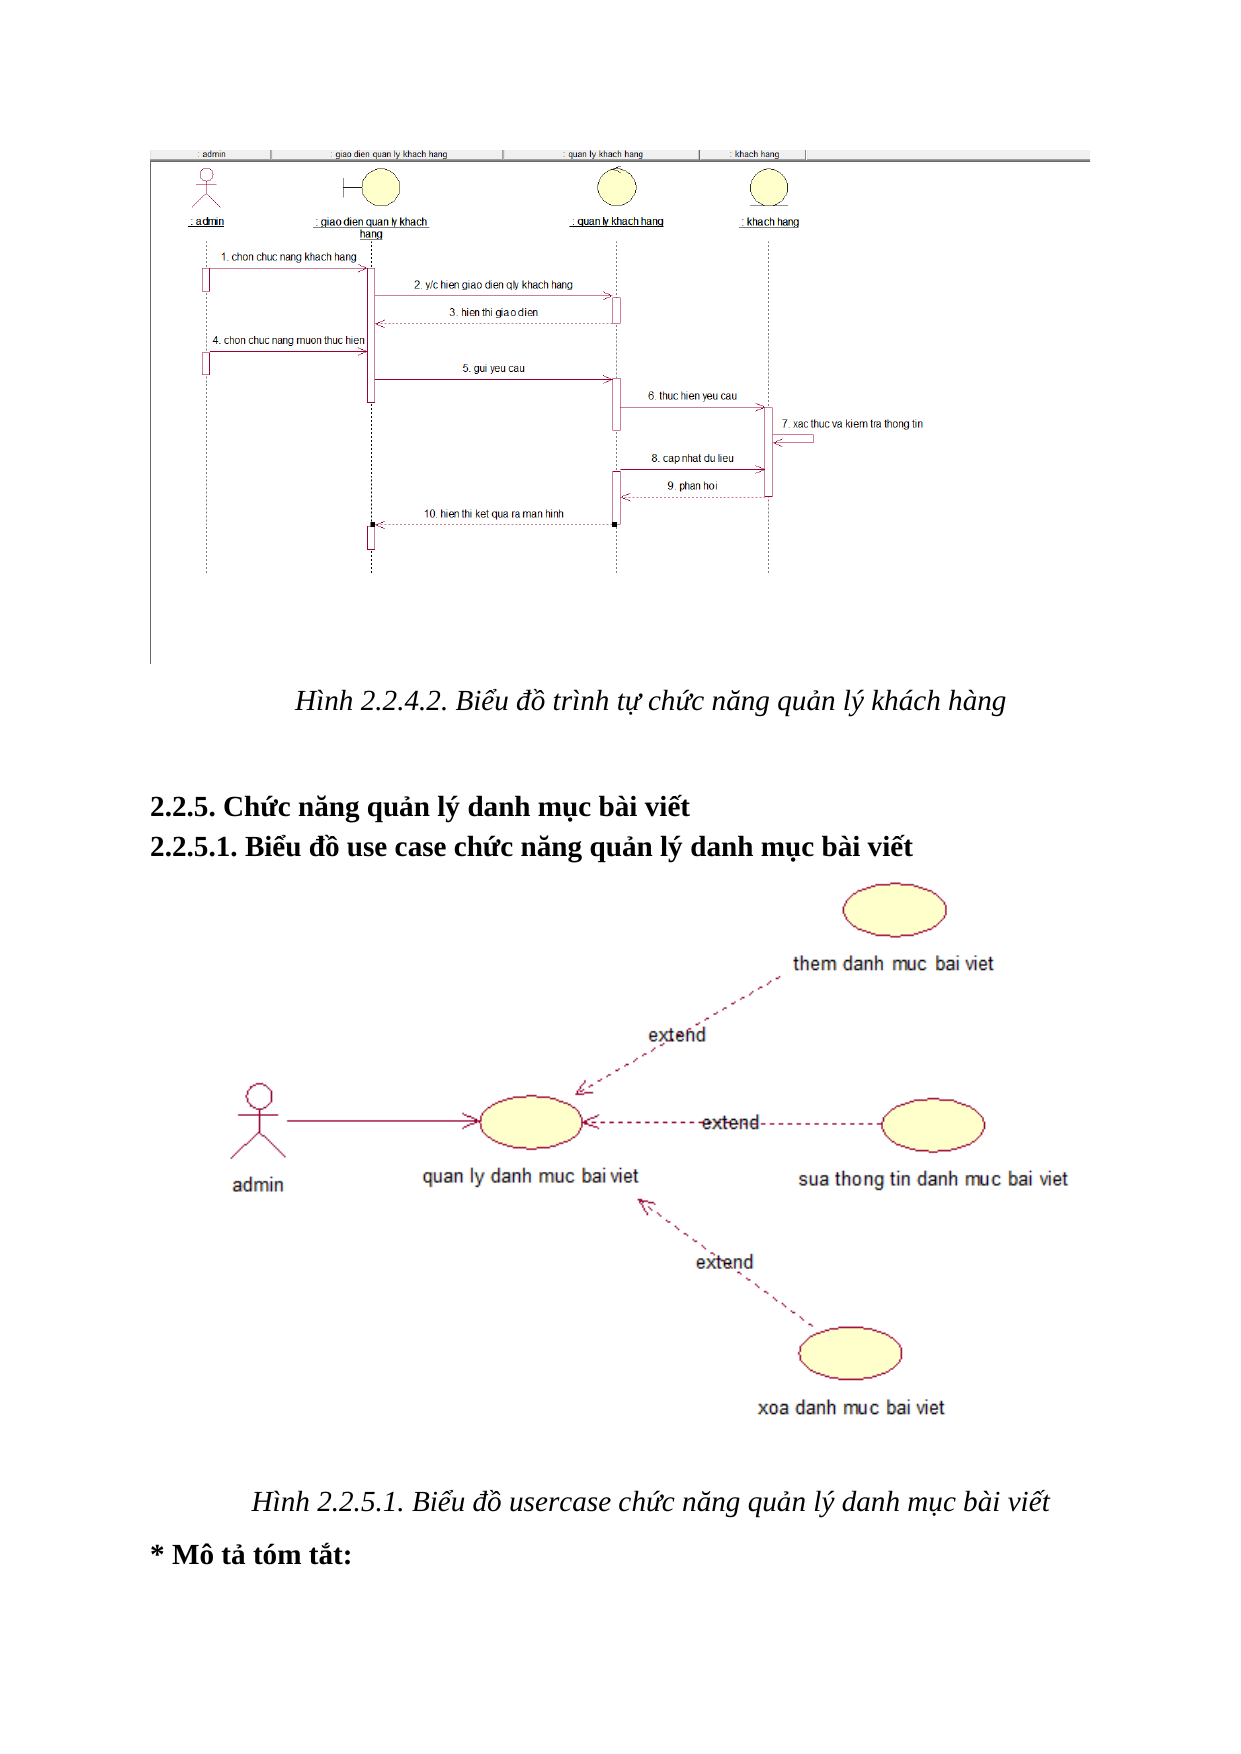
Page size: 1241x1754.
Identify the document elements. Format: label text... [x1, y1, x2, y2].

picture [150, 150, 1091, 664]
subtitle 2.2.5.1. Biểu đồ use case chức năng quản lý danh mục bài viết [150, 829, 1154, 863]
text * Mô tả tóm tắt: [150, 1537, 1154, 1571]
picture [164, 865, 1140, 1465]
text Hình 2.2.5.1. Biểu đồ usercase chức năng quản lý danh mục bài viết [150, 1484, 1154, 1518]
text Hình 2.2.4.2. Biểu đồ trình tự chức năng quản lý khách hàng [150, 683, 1154, 717]
subtitle 2.2.5. Chức năng quản lý danh mục bài viết [150, 789, 1154, 822]
